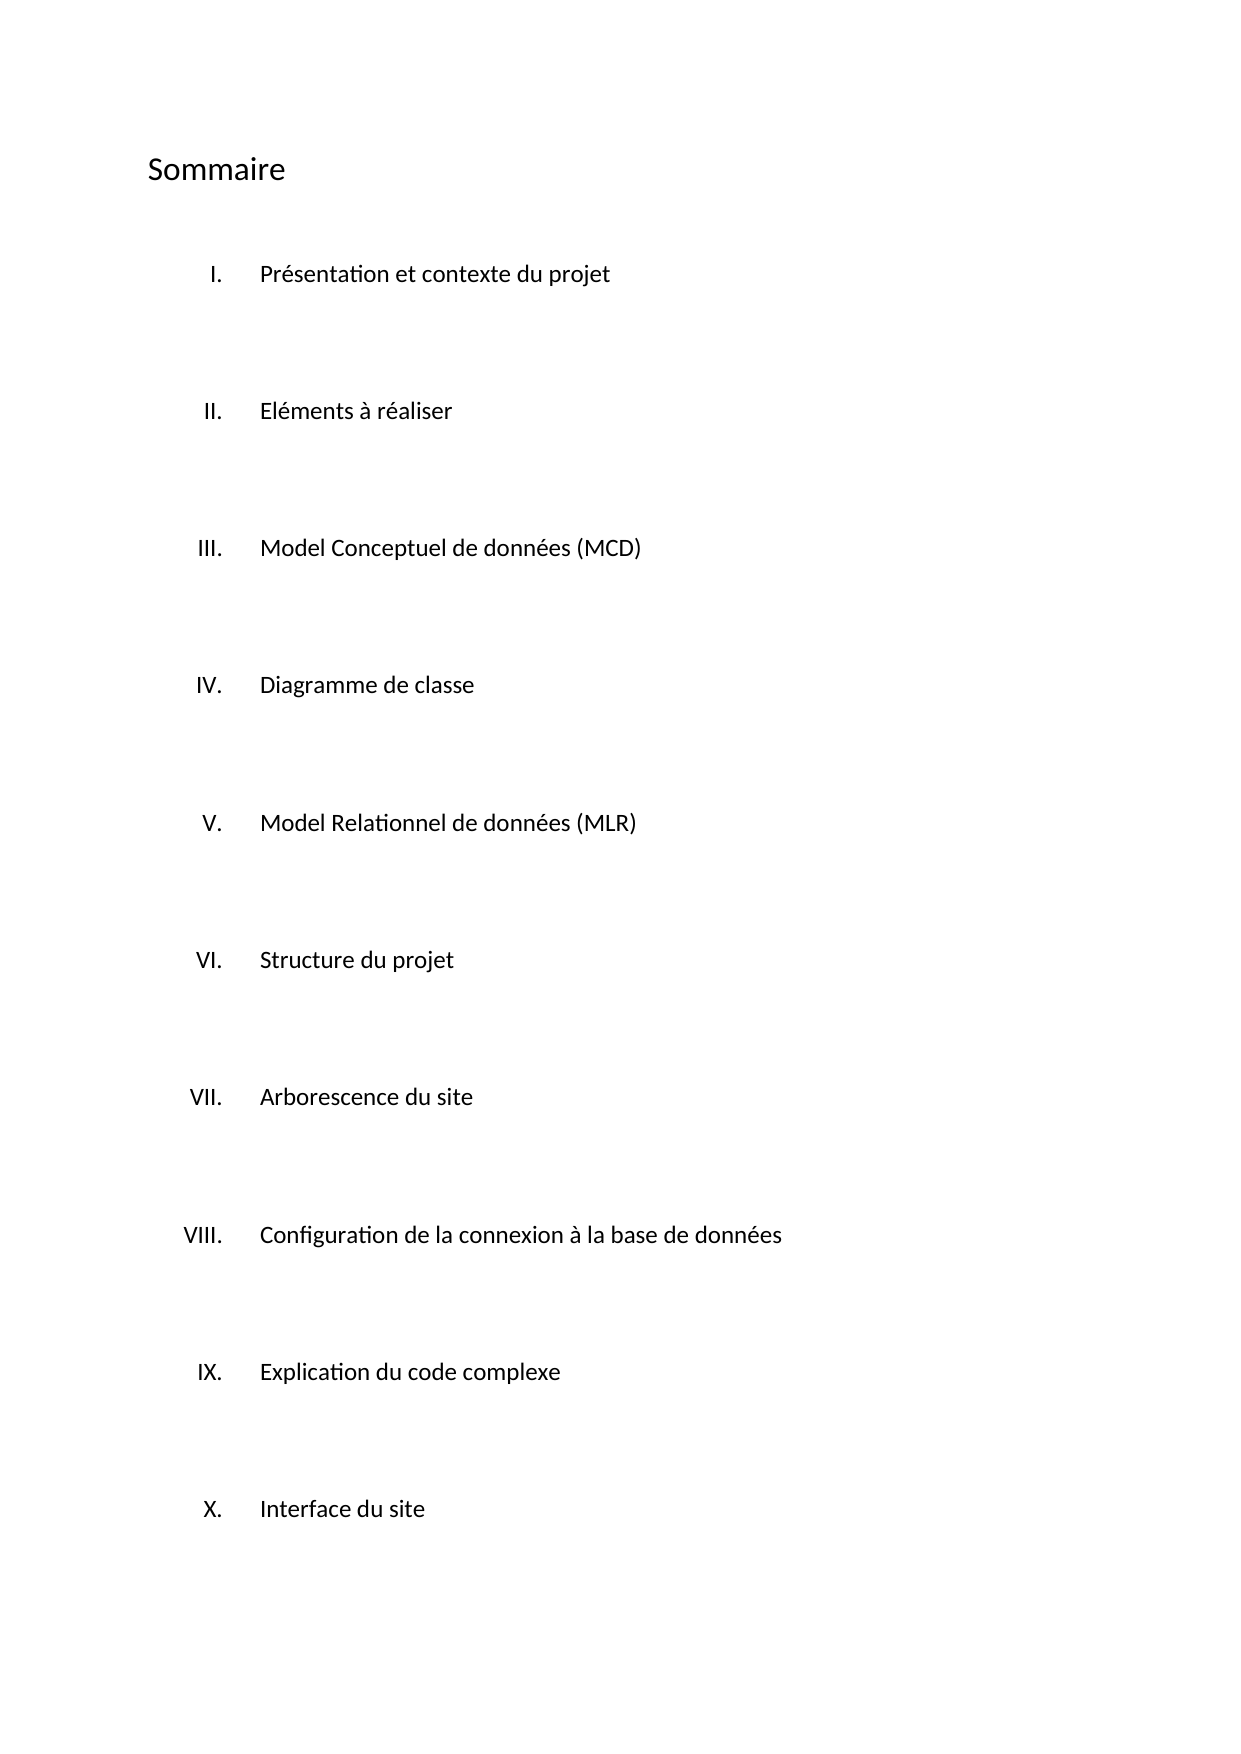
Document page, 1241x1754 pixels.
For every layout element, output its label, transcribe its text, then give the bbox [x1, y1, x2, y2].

list Configuration de la connexion à la base de données [223, 1219, 1093, 1249]
text Sommaire [148, 148, 1093, 188]
list Model Conceptuel de données (MCD) [223, 532, 1093, 563]
list Présentation et contexte du projet [223, 258, 1093, 288]
list Structure du projet [223, 944, 1093, 975]
list Model Relationnel de données (MLR) [223, 807, 1093, 837]
list Explication du code complexe [223, 1356, 1093, 1387]
list Diagramme de classe [223, 670, 1093, 700]
list Eléments à réaliser [223, 395, 1093, 426]
list Arborescence du site [223, 1082, 1093, 1112]
list Interface du site [223, 1493, 1093, 1524]
